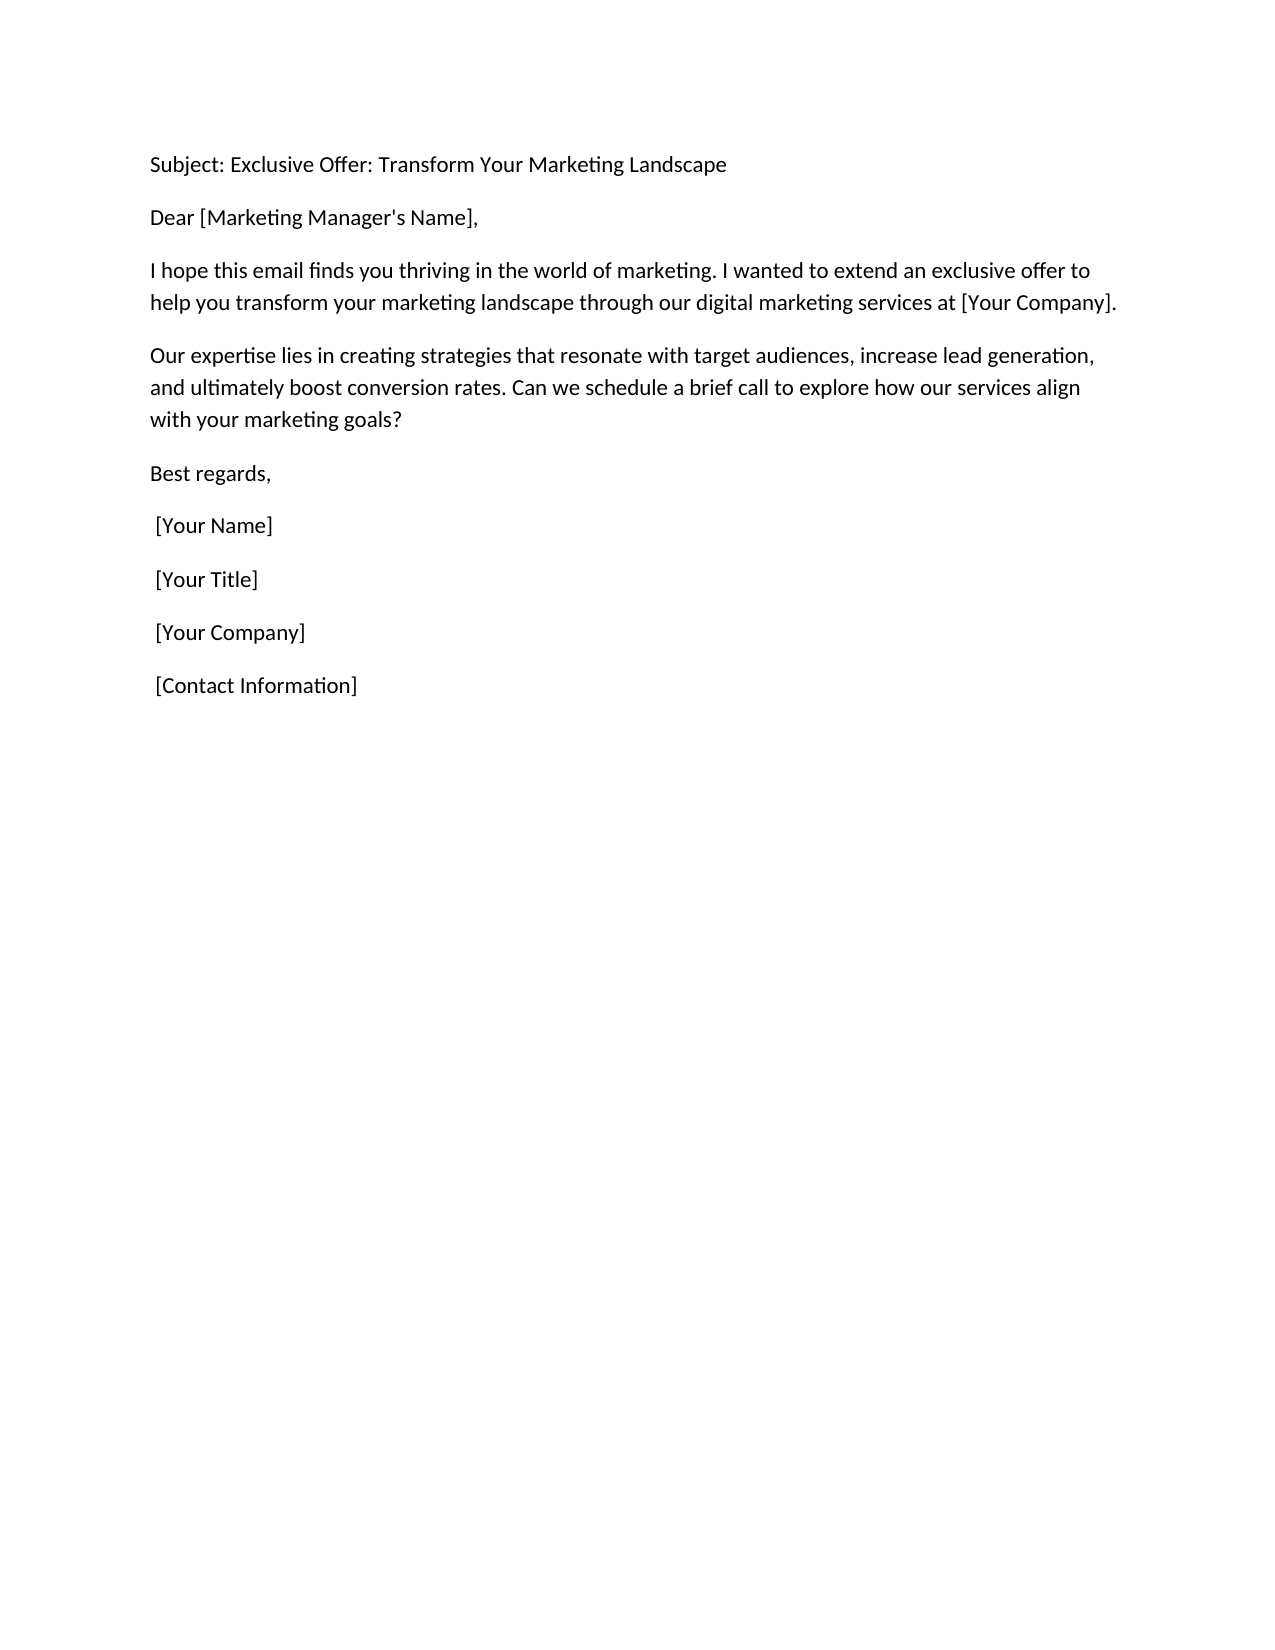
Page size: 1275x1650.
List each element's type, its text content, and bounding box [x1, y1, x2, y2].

text [Your Company] [150, 618, 1125, 646]
text Best regards, [150, 459, 1125, 487]
text Subject: Exclusive Offer: Transform Your Marketing Landscape [150, 150, 1125, 178]
text [Contact Information] [150, 671, 1125, 699]
text [Your Title] [150, 565, 1125, 593]
text Our expertise lies in creating strategies that resonate with target audiences, increase lead generation, and ultimately boost conversion rates. Can we schedule a brief call to explore how our services align with your marketing goals? [150, 341, 1125, 434]
text I hope this email finds you thriving in the world of marketing. I wanted to extend an exclusive offer to help you transform your marketing landscape through our digital marketing services at [Your Company]. [150, 256, 1125, 316]
text [Your Name] [150, 512, 1125, 540]
text Dear [Marketing Manager's Name], [150, 203, 1125, 231]
